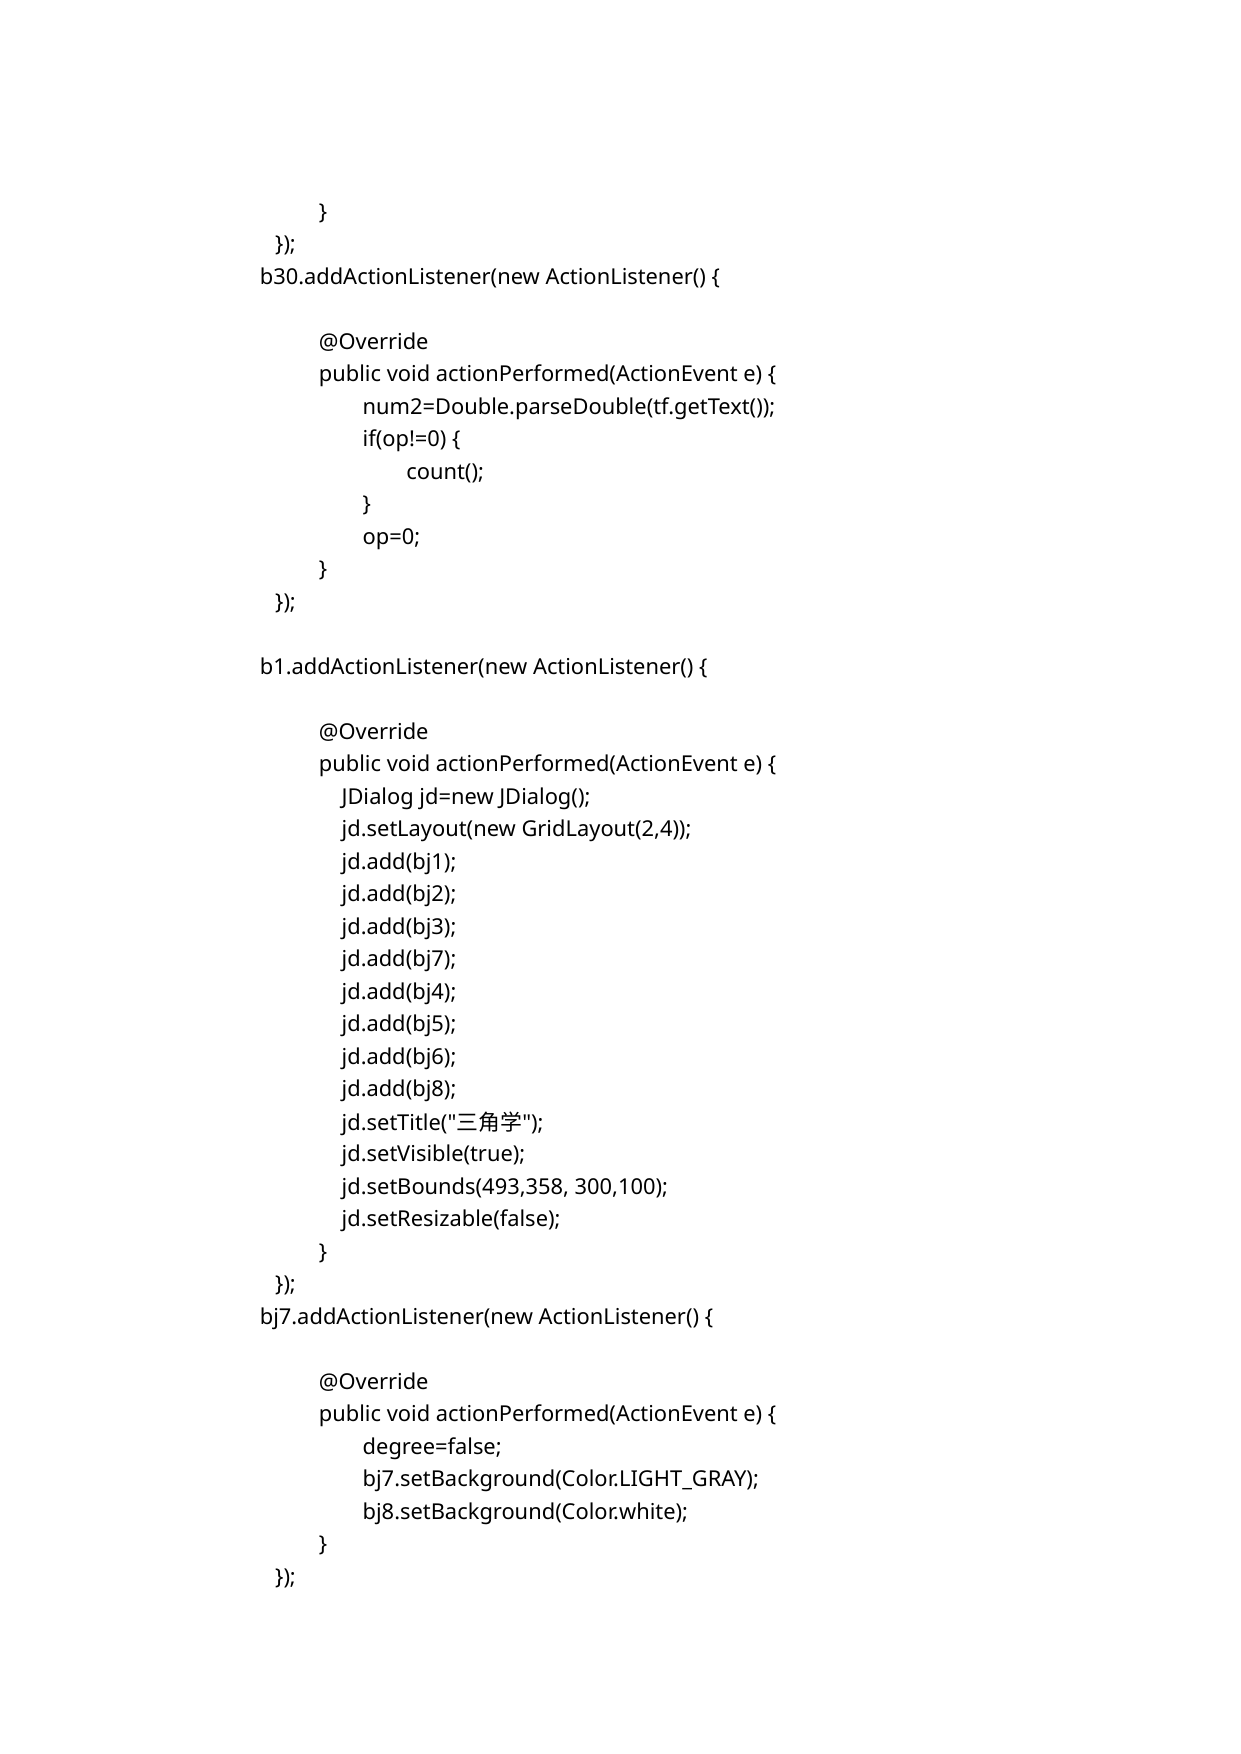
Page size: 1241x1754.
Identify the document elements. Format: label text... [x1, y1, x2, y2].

text jd.add(bj4); [187, 974, 1053, 1007]
text } [187, 194, 1053, 227]
text } [187, 1234, 1053, 1267]
text public void actionPerformed(ActionEvent e) { [187, 747, 1053, 779]
text }); [187, 1267, 1053, 1299]
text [187, 1397, 1053, 1429]
text jd.add(bj2); [187, 877, 1053, 909]
text jd.setTitle("三角学"); [187, 1104, 1053, 1137]
text jd.setBounds(493,358, 300,100); [187, 1169, 1053, 1202]
text jd.add(bj3); [187, 909, 1053, 942]
text jd.add(bj7); [187, 942, 1053, 974]
text } [187, 1527, 1053, 1559]
text } [187, 487, 1053, 519]
text @Override [187, 324, 1053, 357]
text } [187, 552, 1053, 584]
text degree=false; [187, 1429, 1053, 1462]
text bj7.setBackground(Color.LIGHT_GRAY); [187, 1462, 1053, 1494]
text if(op!=0) { [187, 422, 1053, 454]
text op=0; [187, 519, 1053, 552]
text jd.add(bj8); [187, 1072, 1053, 1104]
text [187, 357, 1053, 389]
text }); [187, 584, 1053, 617]
text jd.add(bj6); [187, 1039, 1053, 1072]
text @Override [187, 714, 1053, 747]
text }); [187, 227, 1053, 259]
text JDialog jd=new JDialog(); [187, 779, 1053, 812]
text bj8.setBackground(Color.white); [187, 1494, 1053, 1527]
text b1.addActionListener(new ActionListener() { [187, 649, 1053, 682]
text b30.addActionListener(new ActionListener() { [187, 259, 1053, 292]
text bj7.addActionListener(new ActionListener() { [187, 1299, 1053, 1332]
text jd.setLayout(new GridLayout(2,4)); [187, 812, 1053, 844]
text jd.add(bj1); [187, 844, 1053, 877]
text jd.setVisible(true); [187, 1137, 1053, 1169]
text jd.setResizable(false); [187, 1202, 1053, 1234]
text @Override [187, 1364, 1053, 1397]
text num2=Double.parseDouble(tf.getText()); [187, 389, 1053, 422]
text }); [187, 1559, 1053, 1592]
text count(); [187, 454, 1053, 487]
text jd.add(bj5); [187, 1007, 1053, 1039]
